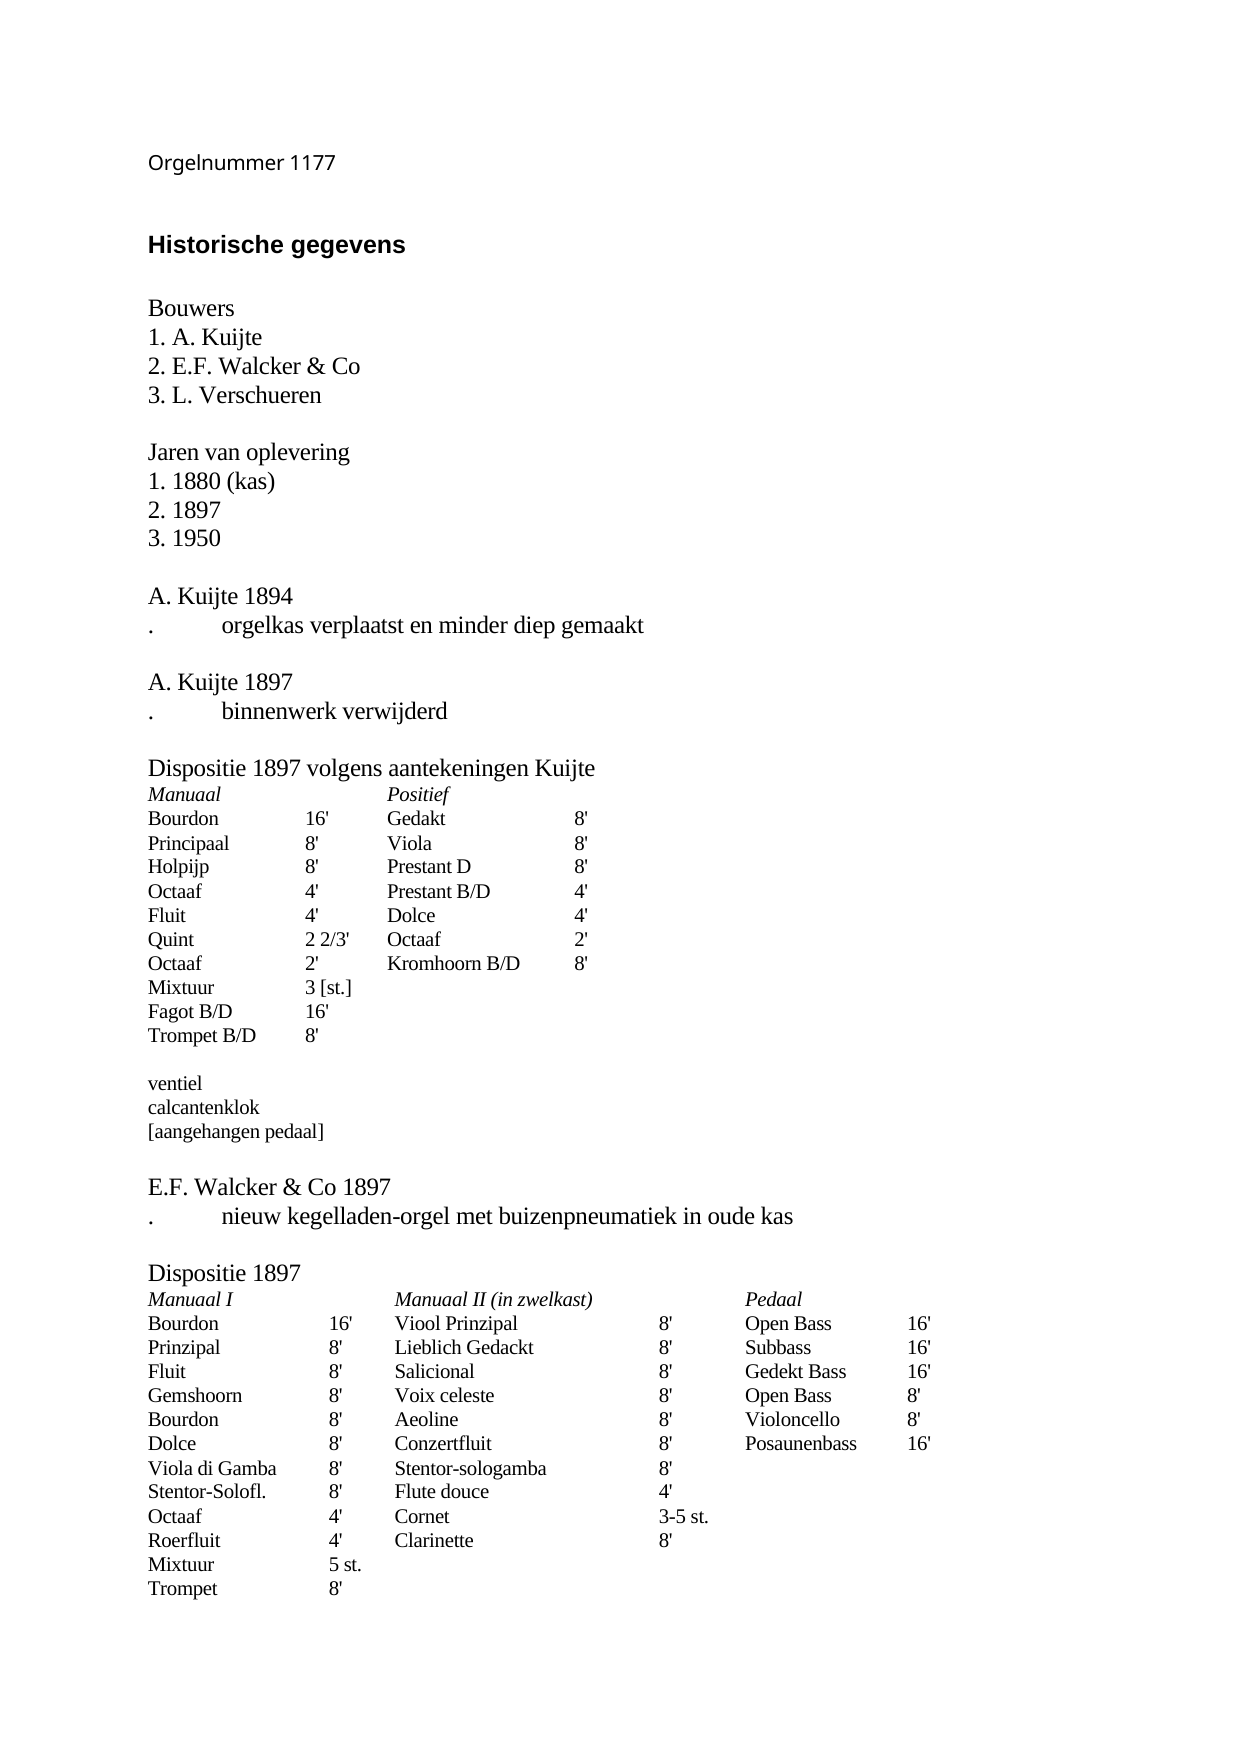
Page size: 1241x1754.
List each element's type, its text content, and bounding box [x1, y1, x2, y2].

table_header Manuaal II (in zwelkast) Viool Prinzipal Lieblich Gedackt Salicional Voix celeste Aeoline Conzertfluit Stentor-sologamba Flute douce Cornet Clarinette [387, 1287, 651, 1600]
table_header 8' 8' 8' 8' 8' 8' 8' 4' 3-5 st. 8' [651, 1287, 737, 1600]
text 2. 1897 [148, 495, 1093, 523]
text A. Kuijte 1897 [148, 667, 1093, 696]
text 1. 1880 (kas) [148, 466, 1093, 495]
text Orgelnummer 1177 [148, 148, 1093, 176]
text Bouwers [148, 293, 1093, 322]
text calcantenklok [148, 1095, 1093, 1119]
text Jaren van oplevering [148, 437, 1093, 466]
text . binnenwerk verwijderd [148, 696, 1093, 725]
table_header 16' 16' 16' 8' 8' 16' [900, 1287, 951, 1600]
table_header Manuaal Bourdon Principaal Holpijp Octaaf Fluit Quint Octaaf Mixtuur Fagot B/D Trompet B/D [140, 782, 298, 1047]
table_header 16' 8' 8' 4' 4' 2 2/3' 2' 3 [st.] 16' 8' [298, 782, 379, 1047]
text 1. A. Kuijte [148, 322, 1093, 351]
text A. Kuijte 1894 [148, 581, 1093, 610]
table_header 8' 8' 8' 4' 4' 2' 8' [567, 782, 606, 1047]
text 2. E.F. Walcker & Co [148, 351, 1093, 380]
text Dispositie 1897 [148, 1258, 1093, 1287]
subtitle Historische gegevens [148, 230, 1093, 258]
text 3. L. Verschueren [148, 380, 1093, 408]
text ventiel [148, 1071, 1093, 1095]
table_header Positief Gedakt Viola Prestant D Prestant B/D Dolce Octaaf Kromhoorn B/D [380, 782, 567, 1047]
text [aangehangen pedaal] [148, 1119, 1093, 1143]
table_header 16' 8' 8' 8' 8' 8' 8' 8' 4' 4' 5 st. 8' [321, 1287, 387, 1600]
text . orgelkas verplaatst en minder diep gemaakt [148, 610, 1093, 638]
table_header Manuaal I Bourdon Prinzipal Fluit Gemshoorn Bourdon Dolce Viola di Gamba Stentor-Solofl. Octaaf Roerfluit Mixtuur Trompet [140, 1287, 321, 1600]
text E.F. Walcker & Co 1897 [148, 1172, 1093, 1201]
text 3. 1950 [148, 523, 1093, 552]
text Dispositie 1897 volgens aantekeningen Kuijte [148, 753, 1093, 782]
text . nieuw kegelladen-orgel met buizenpneumatiek in oude kas [148, 1201, 1093, 1229]
table_header Pedaal Open Bass Subbass Gedekt Bass Open Bass Violoncello Posaunenbass [738, 1287, 899, 1600]
